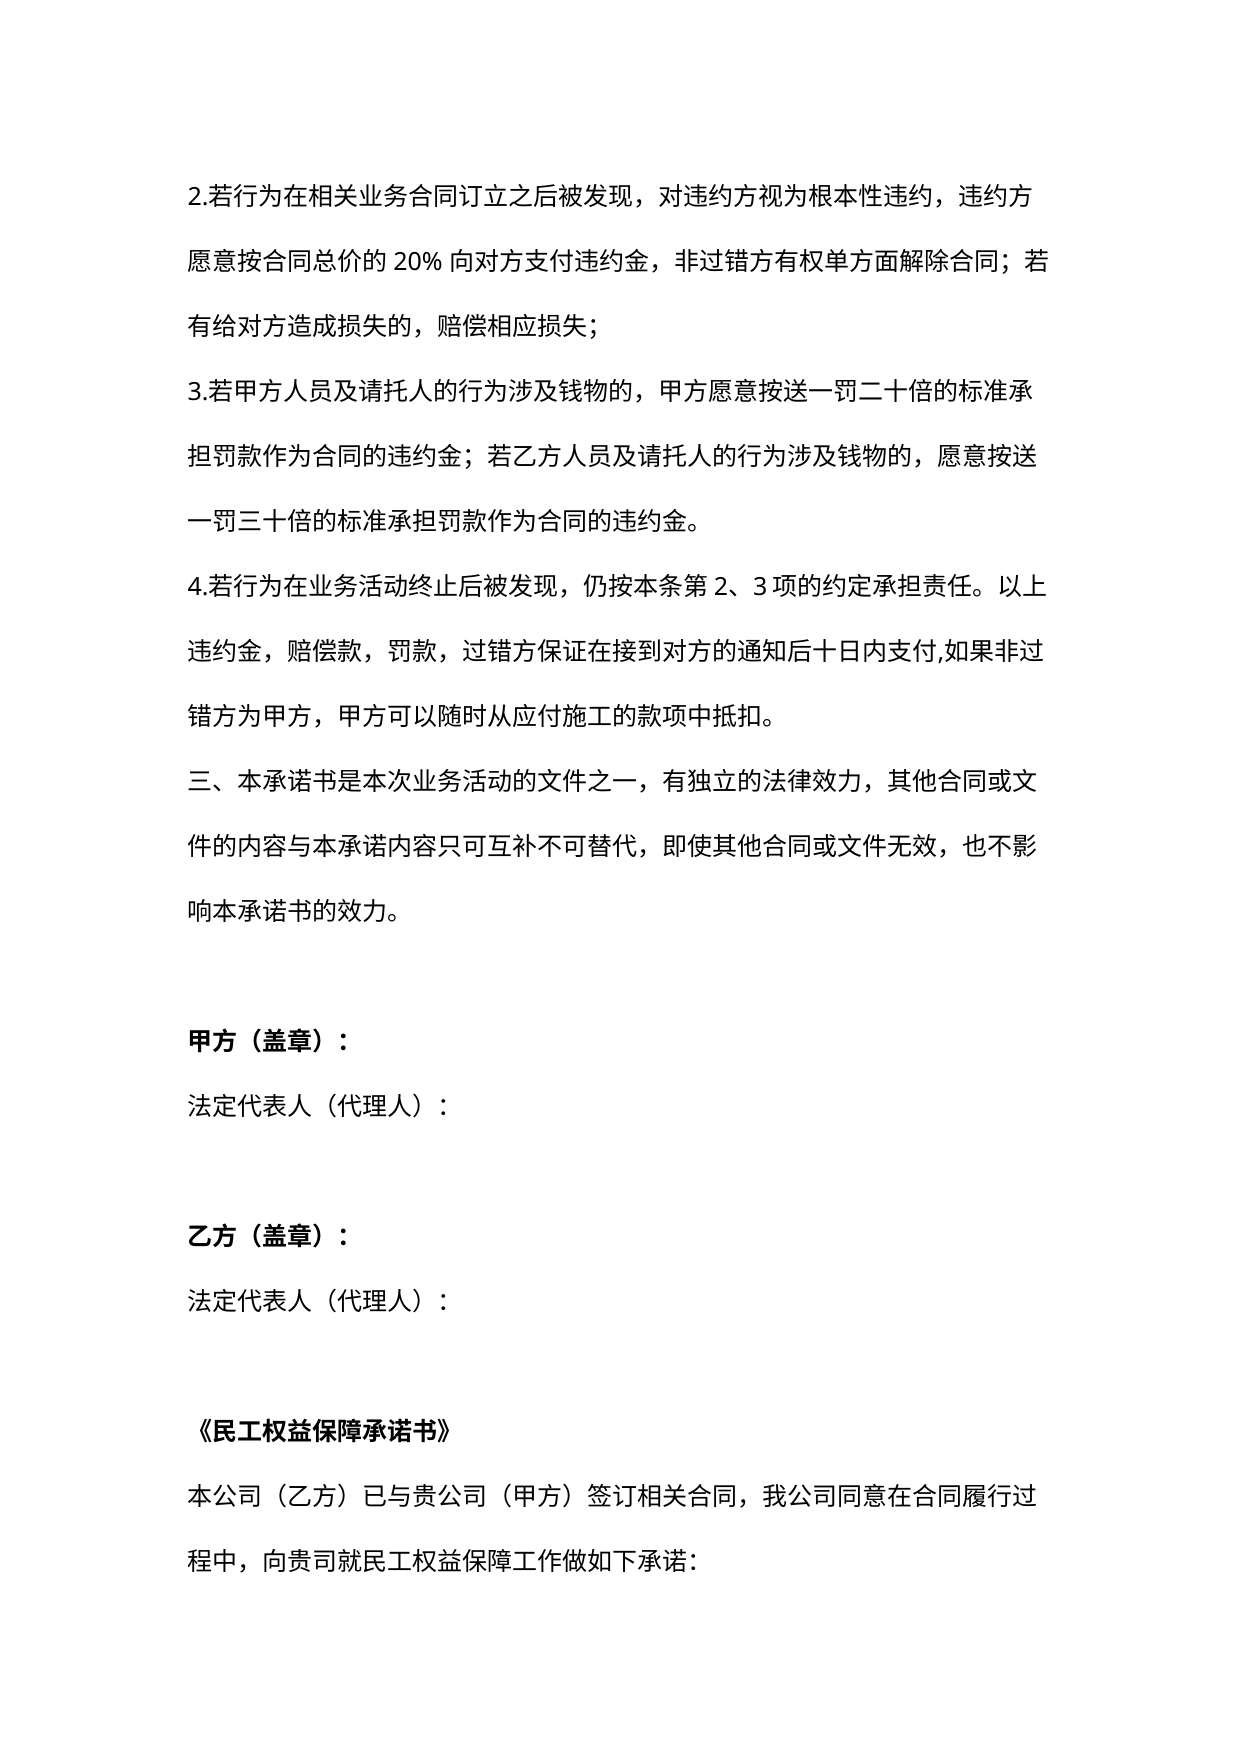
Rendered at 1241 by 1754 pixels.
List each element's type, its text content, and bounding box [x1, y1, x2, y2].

text 4.若行为在业务活动终止后被发现，仍按本条第2、3项的约定承担责任。以上违约金，赔偿款，罚款，过错方保证在接到对方的通知后十日内支付,如果非过错方为甲方，甲方可以随时从应付施工的款项中抵扣。 [187, 552, 1053, 747]
text 法定代表人（代理人）： [187, 1267, 1053, 1332]
subtitle 《民工权益保障承诺书》 [187, 1397, 1053, 1462]
text 三、本承诺书是本次业务活动的文件之一，有独立的法律效力，其他合同或文件的内容与本承诺内容只可互补不可替代，即使其他合同或文件无效，也不影响本承诺书的效力。 [187, 747, 1053, 942]
text 本公司（乙方）已与贵公司（甲方）签订相关合同，我公司同意在合同履行过程中，向贵司就民工权益保障工作做如下承诺： [187, 1462, 1053, 1592]
text 甲方（盖章）： [187, 1007, 1053, 1072]
text 3.若甲方人员及请托人的行为涉及钱物的，甲方愿意按送一罚二十倍的标准承担罚款作为合同的违约金；若乙方人员及请托人的行为涉及钱物的，愿意按送一罚三十倍的标准承担罚款作为合同的违约金。 [187, 357, 1053, 552]
text 乙方（盖章）： [187, 1202, 1053, 1267]
text 2.若行为在相关业务合同订立之后被发现，对违约方视为根本性违约，违约方愿意按合同总价的 20% 向对方支付违约金，非过错方有权单方面解除合同；若有给对方造成损失的，赔偿相应损失； [187, 162, 1053, 357]
text 法定代表人（代理人）： [187, 1072, 1053, 1137]
